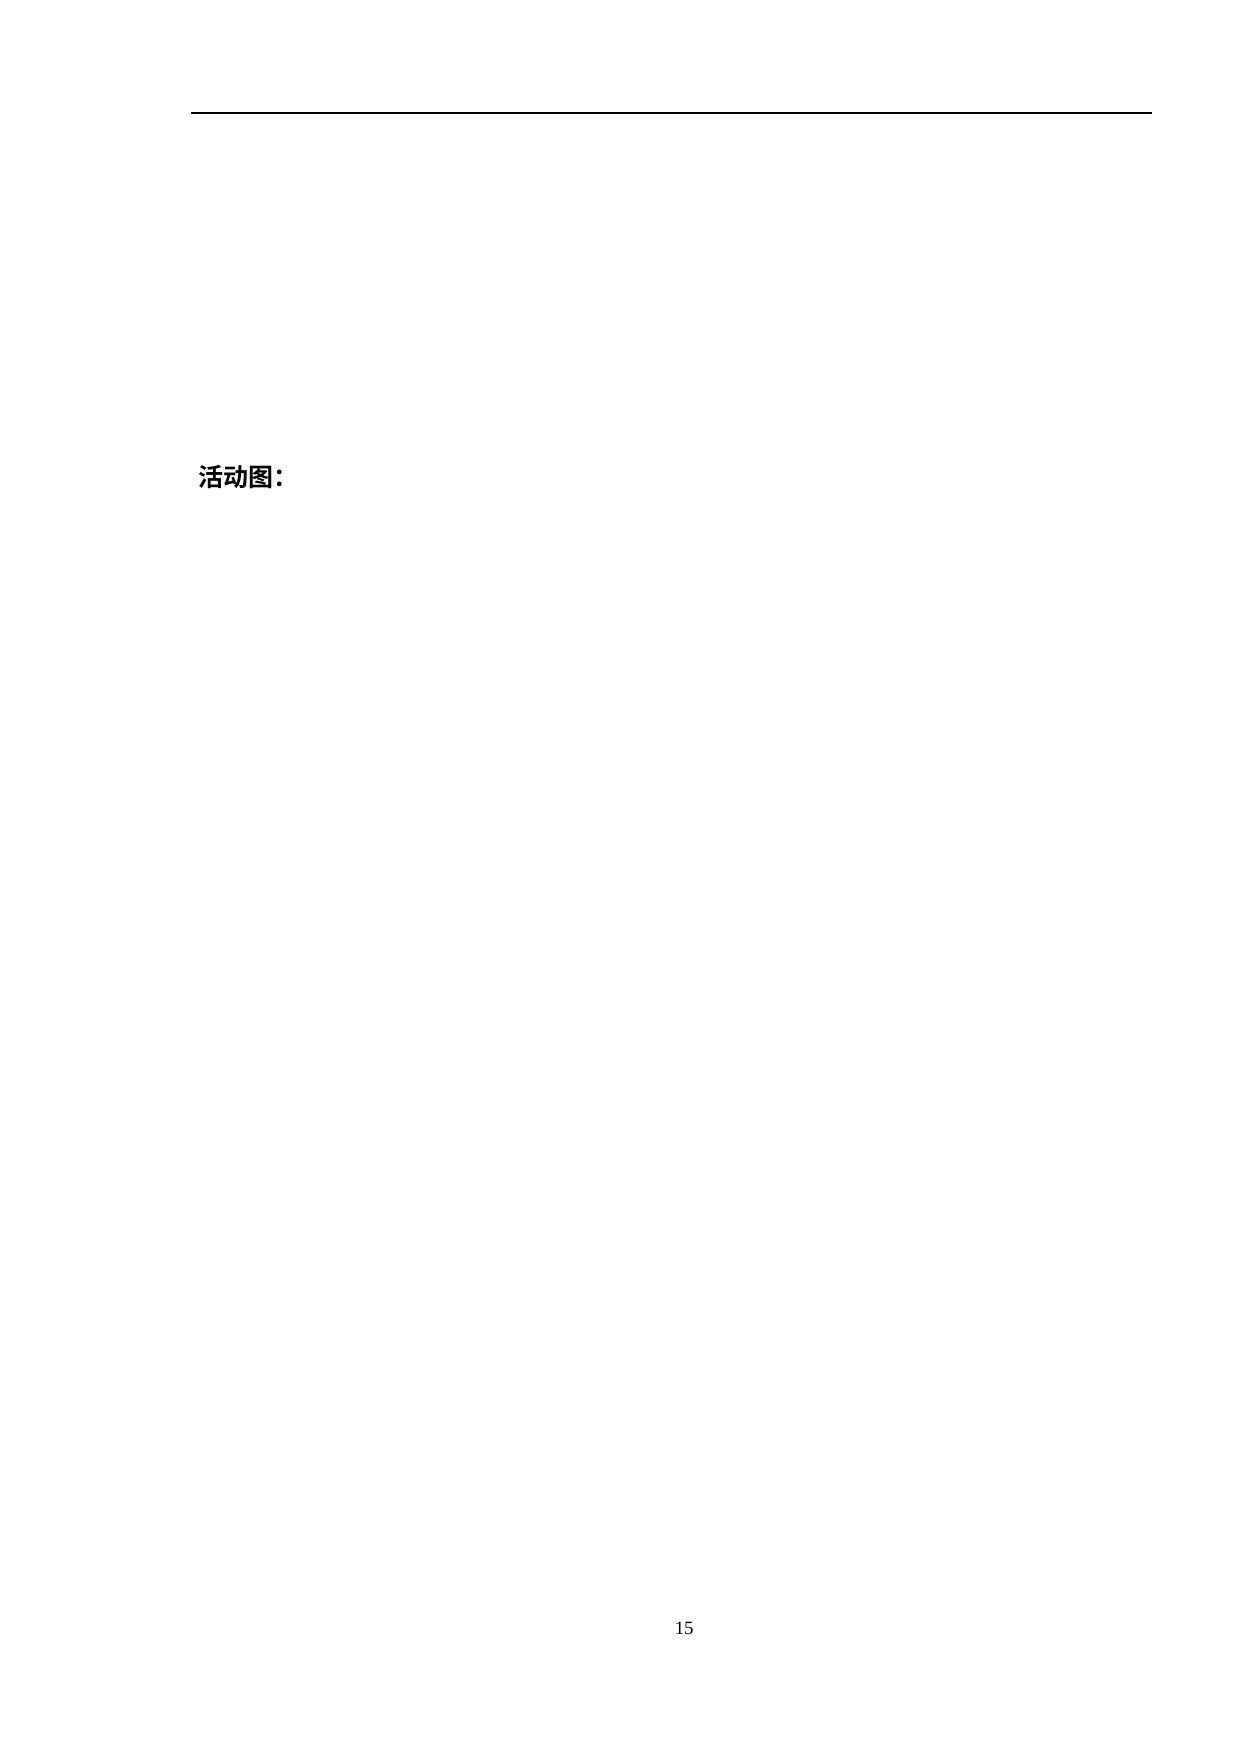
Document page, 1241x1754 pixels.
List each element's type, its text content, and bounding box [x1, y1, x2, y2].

text 活动图： [148, 443, 1152, 508]
